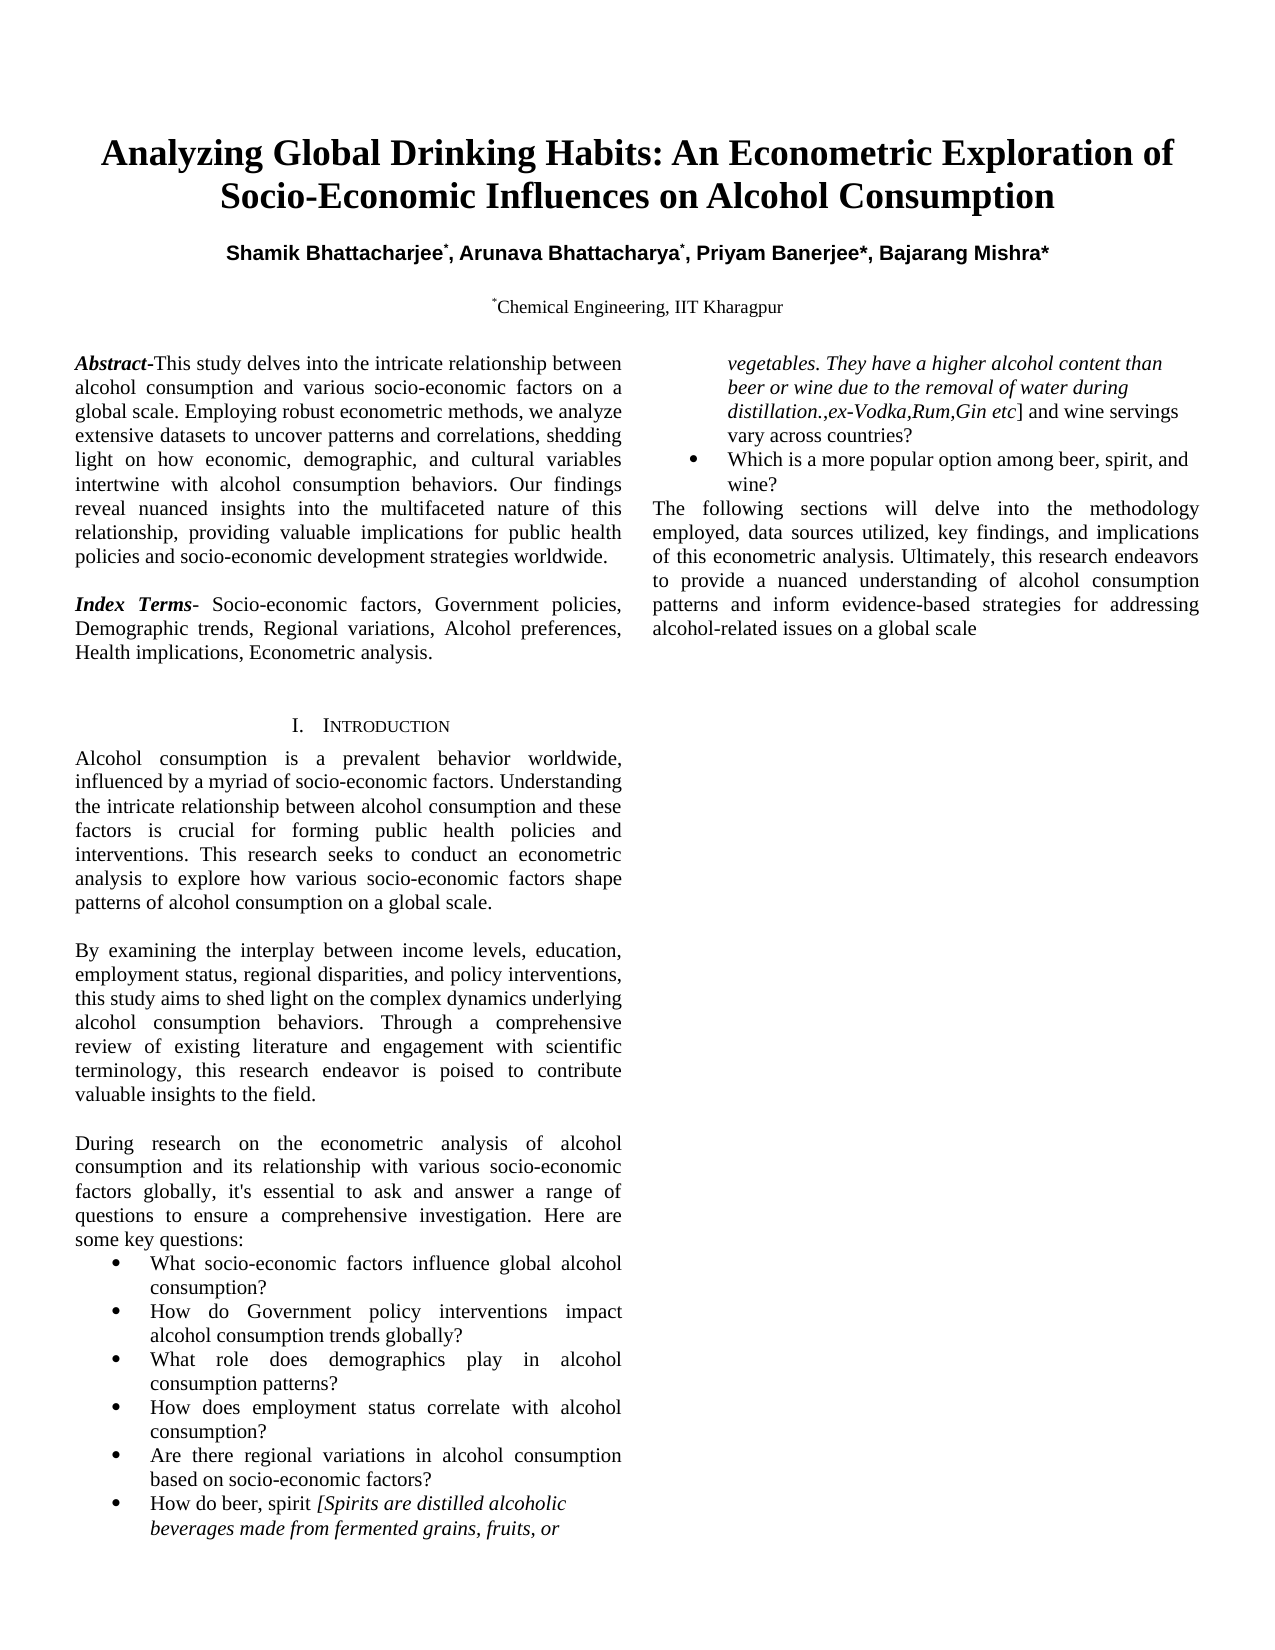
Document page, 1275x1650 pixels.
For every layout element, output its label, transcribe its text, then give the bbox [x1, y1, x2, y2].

list Introduction [131, 713, 622, 737]
text Abstract-This study delves into the intricate relationship between alcohol consumption and various socio-economic factors on a global scale. Employing robust econometric methods, we analyze extensive datasets to uncover patterns and correlations, shedding light on how economic, demographic, and cultural variables intertwine with alcohol consumption behaviors. Our findings reveal nuanced insights into the multifaceted nature of this relationship, providing valuable implications for public health policies and socio-economic development strategies worldwide. [75, 351, 622, 568]
list What role does demographics play in alcohol consumption patterns? [112, 1347, 622, 1395]
text The following sections will delve into the methodology employed, data sources utilized, key findings, and implications of this econometric analysis. Ultimately, this research endeavors to provide a nuanced understanding of alcohol consumption patterns and inform evidence-based strategies for addressing alcohol-related issues on a global scale [652, 496, 1200, 640]
text Alcohol consumption is a prevalent behavior worldwide, influenced by a myriad of socio-economic factors. Understanding the intricate relationship between alcohol consumption and these factors is crucial for forming public health policies and interventions. This research seeks to conduct an econometric analysis to explore how various socio-economic factors shape patterns of alcohol consumption on a global scale. [75, 745, 622, 914]
list How do Government policy interventions impact alcohol consumption trends globally? [112, 1299, 622, 1347]
list How do beer, spirit [Spirits are distilled alcoholic beverages made from fermented grains, fruits, or vegetables. They have a higher alcohol content than beer or wine due to the removal of water during distillation.,ex-Vodka,Rum,Gin etc] and wine servings vary across countries? [690, 351, 1200, 447]
list Are there regional variations in alcohol consumption based on socio-economic factors? [112, 1443, 622, 1491]
text Index Terms- Socio-economic factors, Government policies, Demographic trends, Regional variations, Alcohol preferences, Health implications, Econometric analysis. [75, 592, 622, 664]
list What socio-economic factors influence global alcohol consumption? [112, 1251, 622, 1299]
text During research on the econometric analysis of alcohol consumption and its relationship with various socio-economic factors globally, it's essential to ask and answer a range of questions to ensure a comprehensive investigation. Here are some key questions: [75, 1130, 622, 1251]
subtitle Shamik Bhattacharjee*, Arunava Bhattacharya*, Priyam Banerjee*, Bajarang Mishra* [75, 241, 1200, 265]
text By examining the interplay between income levels, education, employment status, regional disparities, and policy interventions, this study aims to shed light on the complex dynamics underlying alcohol consumption behaviors. Through a comprehensive review of existing literature and engagement with scientific terminology, this research endeavor is poised to contribute valuable insights to the field. [75, 938, 622, 1106]
list Which is a more popular option among beer, spirit, and wine? [690, 447, 1200, 496]
subtitle Analyzing Global Drinking Habits: An Econometric Exploration of Socio-Economic Influences on Alcohol Consumption [75, 130, 1200, 216]
list How does employment status correlate with alcohol consumption? [112, 1395, 622, 1443]
text *Chemical Engineering, IIT Kharagpur [75, 296, 1200, 317]
list How do beer, spirit [Spirits are distilled alcoholic beverages made from fermented grains, fruits, or vegetables. They have a higher alcohol content than beer or wine due to the removal of water during distillation.,ex-Vodka,Rum,Gin etc] and wine servings vary across countries? [112, 1491, 622, 1539]
